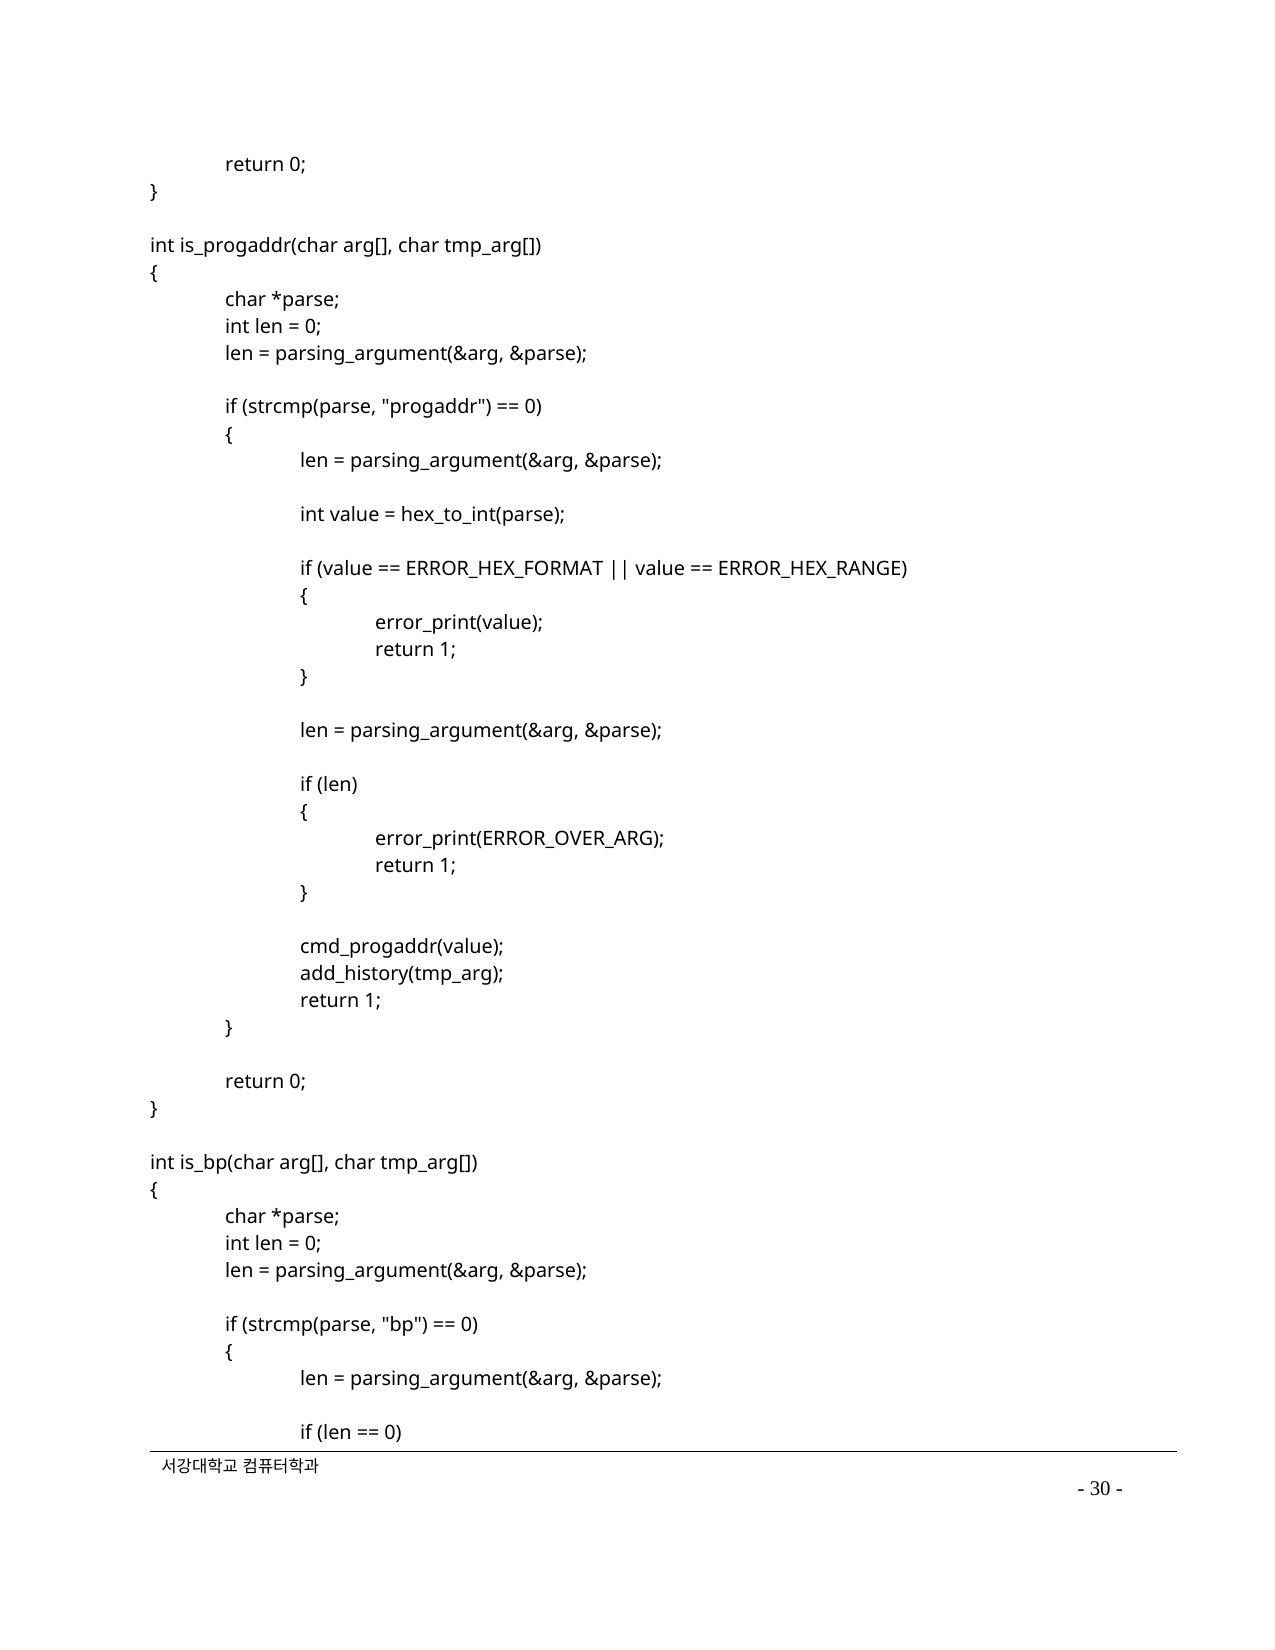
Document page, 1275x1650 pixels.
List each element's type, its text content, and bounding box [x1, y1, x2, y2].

text int len = 0; [150, 312, 1125, 339]
text char *parse; [150, 285, 1125, 312]
text { [150, 1175, 1125, 1202]
text return 0; [150, 150, 1125, 177]
text { [150, 420, 1125, 447]
text char *parse; [150, 1202, 1125, 1229]
text } [150, 663, 1125, 689]
text int len = 0; [150, 1229, 1125, 1256]
text if (value == ERROR_HEX_FORMAT || value == ERROR_HEX_RANGE) [150, 555, 1125, 582]
text return 1; [150, 986, 1125, 1013]
text } [150, 1013, 1125, 1040]
text len = parsing_argument(&arg, &parse); [150, 447, 1125, 474]
text add_history(tmp_arg); [150, 959, 1125, 986]
text return 1; [150, 851, 1125, 878]
text } [150, 177, 1125, 204]
text cmd_progaddr(value); [150, 932, 1125, 959]
text { [150, 797, 1125, 824]
text { [150, 258, 1125, 285]
text { [150, 582, 1125, 609]
text int value = hex_to_int(parse); [150, 501, 1125, 528]
text if (len) [150, 771, 1125, 797]
text return 1; [150, 636, 1125, 663]
text } [150, 878, 1125, 905]
text len = parsing_argument(&arg, &parse); [150, 717, 1125, 743]
text int is_progaddr(char arg[], char tmp_arg[]) [150, 231, 1125, 258]
text error_print(ERROR_OVER_ARG); [150, 824, 1125, 851]
text len = parsing_argument(&arg, &parse); [150, 1256, 1125, 1283]
text int is_bp(char arg[], char tmp_arg[]) [150, 1148, 1125, 1175]
text return 0; [150, 1067, 1125, 1094]
text { [150, 1337, 1125, 1364]
text error_print(value); [150, 609, 1125, 636]
text if (strcmp(parse, "bp") == 0) [150, 1310, 1125, 1337]
text len = parsing_argument(&arg, &parse); [150, 1364, 1125, 1391]
text if (len == 0) [150, 1418, 1125, 1445]
text } [150, 1094, 1125, 1121]
text len = parsing_argument(&arg, &parse); [150, 339, 1125, 366]
text if (strcmp(parse, "progaddr") == 0) [150, 393, 1125, 420]
